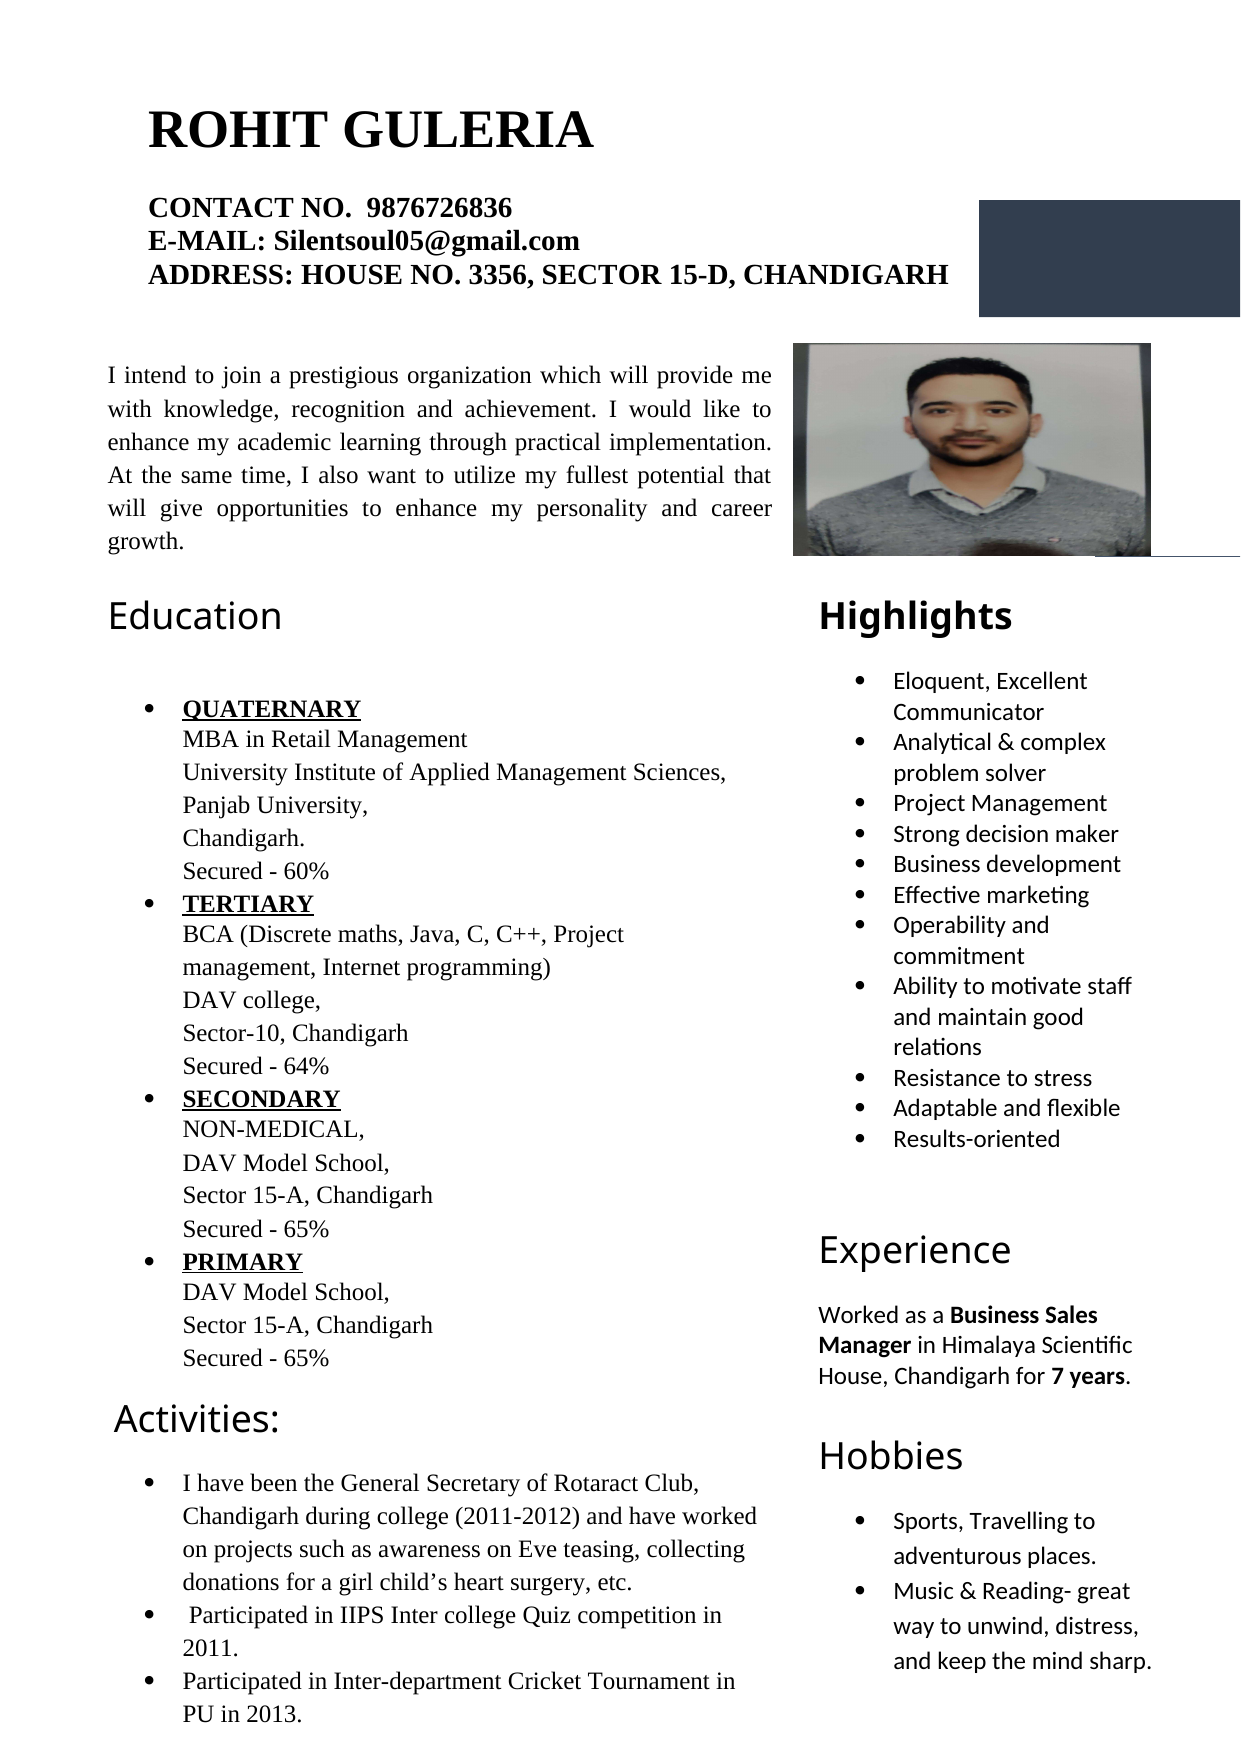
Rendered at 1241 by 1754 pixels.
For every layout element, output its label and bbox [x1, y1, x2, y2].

picture [793, 343, 1151, 556]
